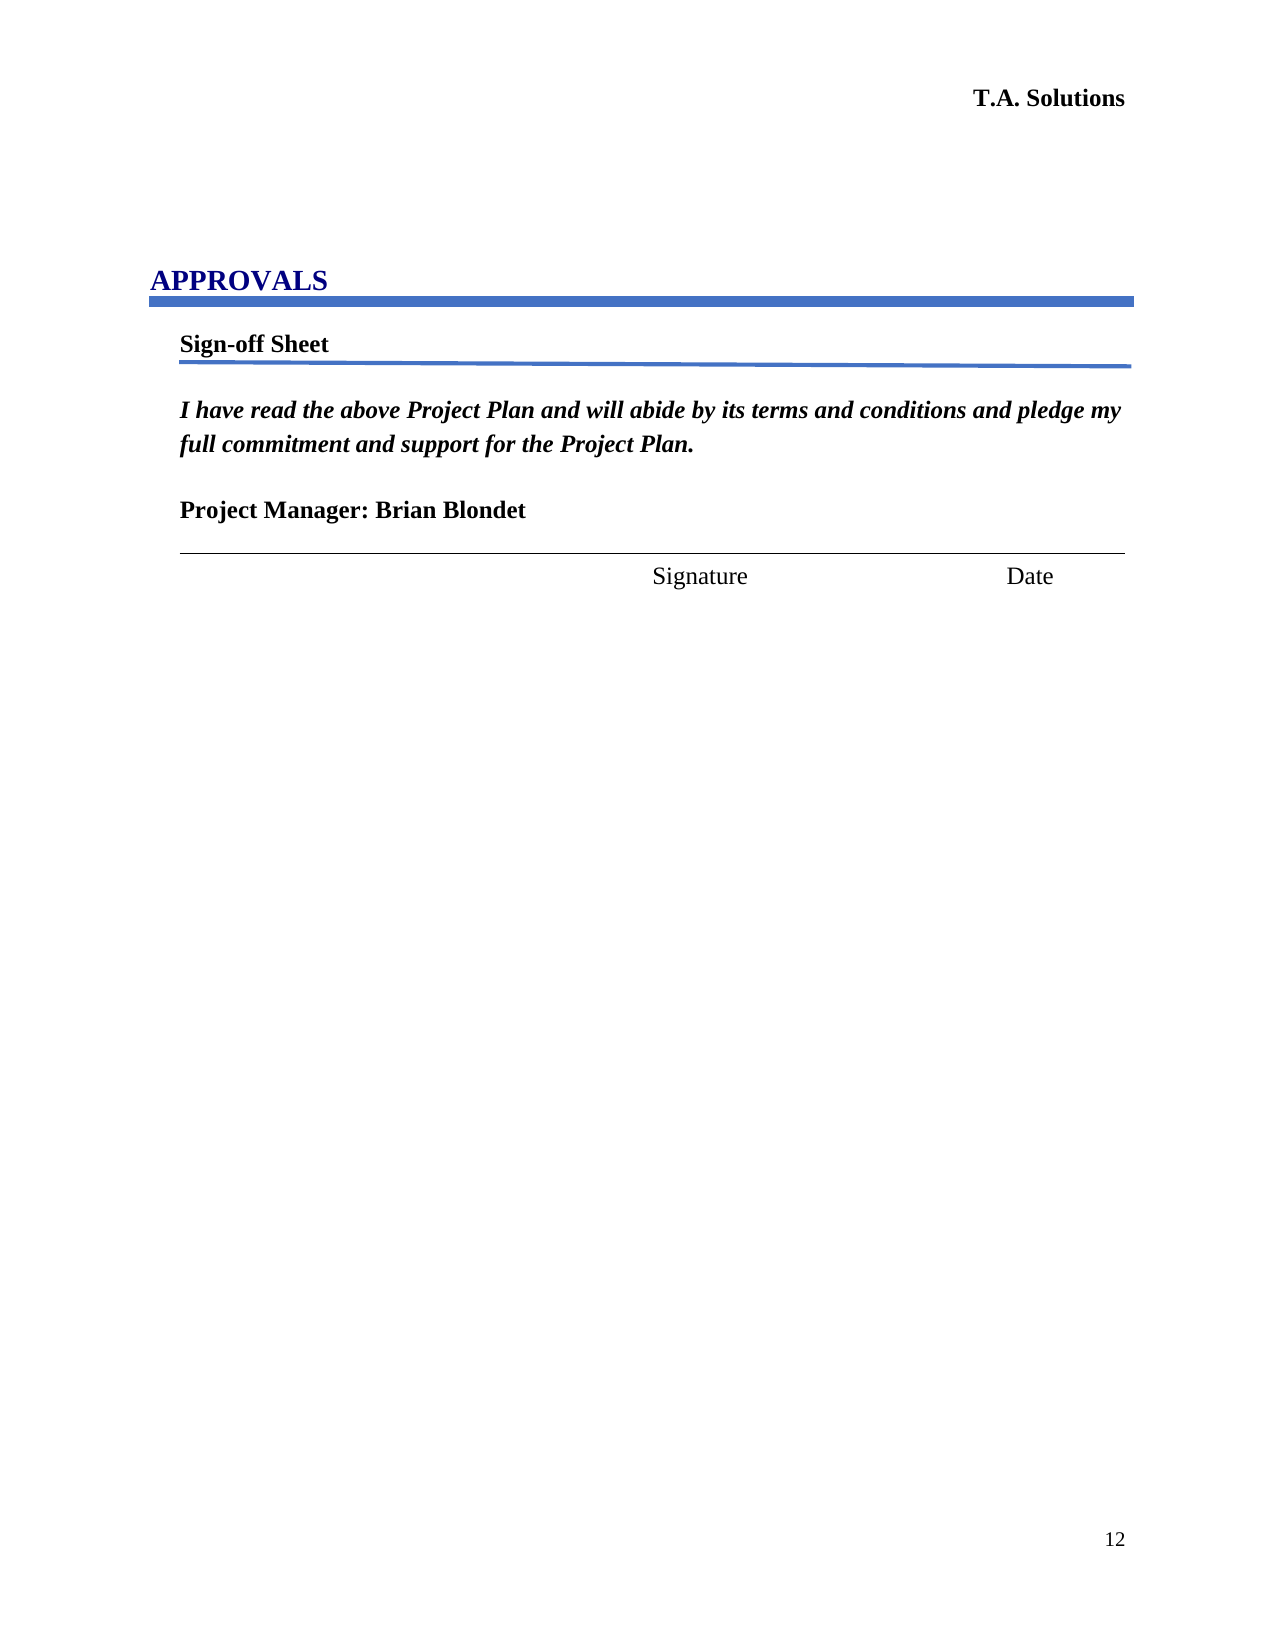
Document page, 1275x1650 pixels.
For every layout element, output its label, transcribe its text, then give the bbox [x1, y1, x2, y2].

text I have read the above Project Plan and will abide by its terms and conditions and pledge my full commitment and support for the Project Plan. [179, 396, 1125, 457]
text Project Manager: Brian Blondet [179, 495, 1125, 553]
text Signature Date [179, 561, 1125, 589]
text Sign-off Sheet [179, 329, 656, 358]
text APPROVALS [150, 263, 1125, 296]
